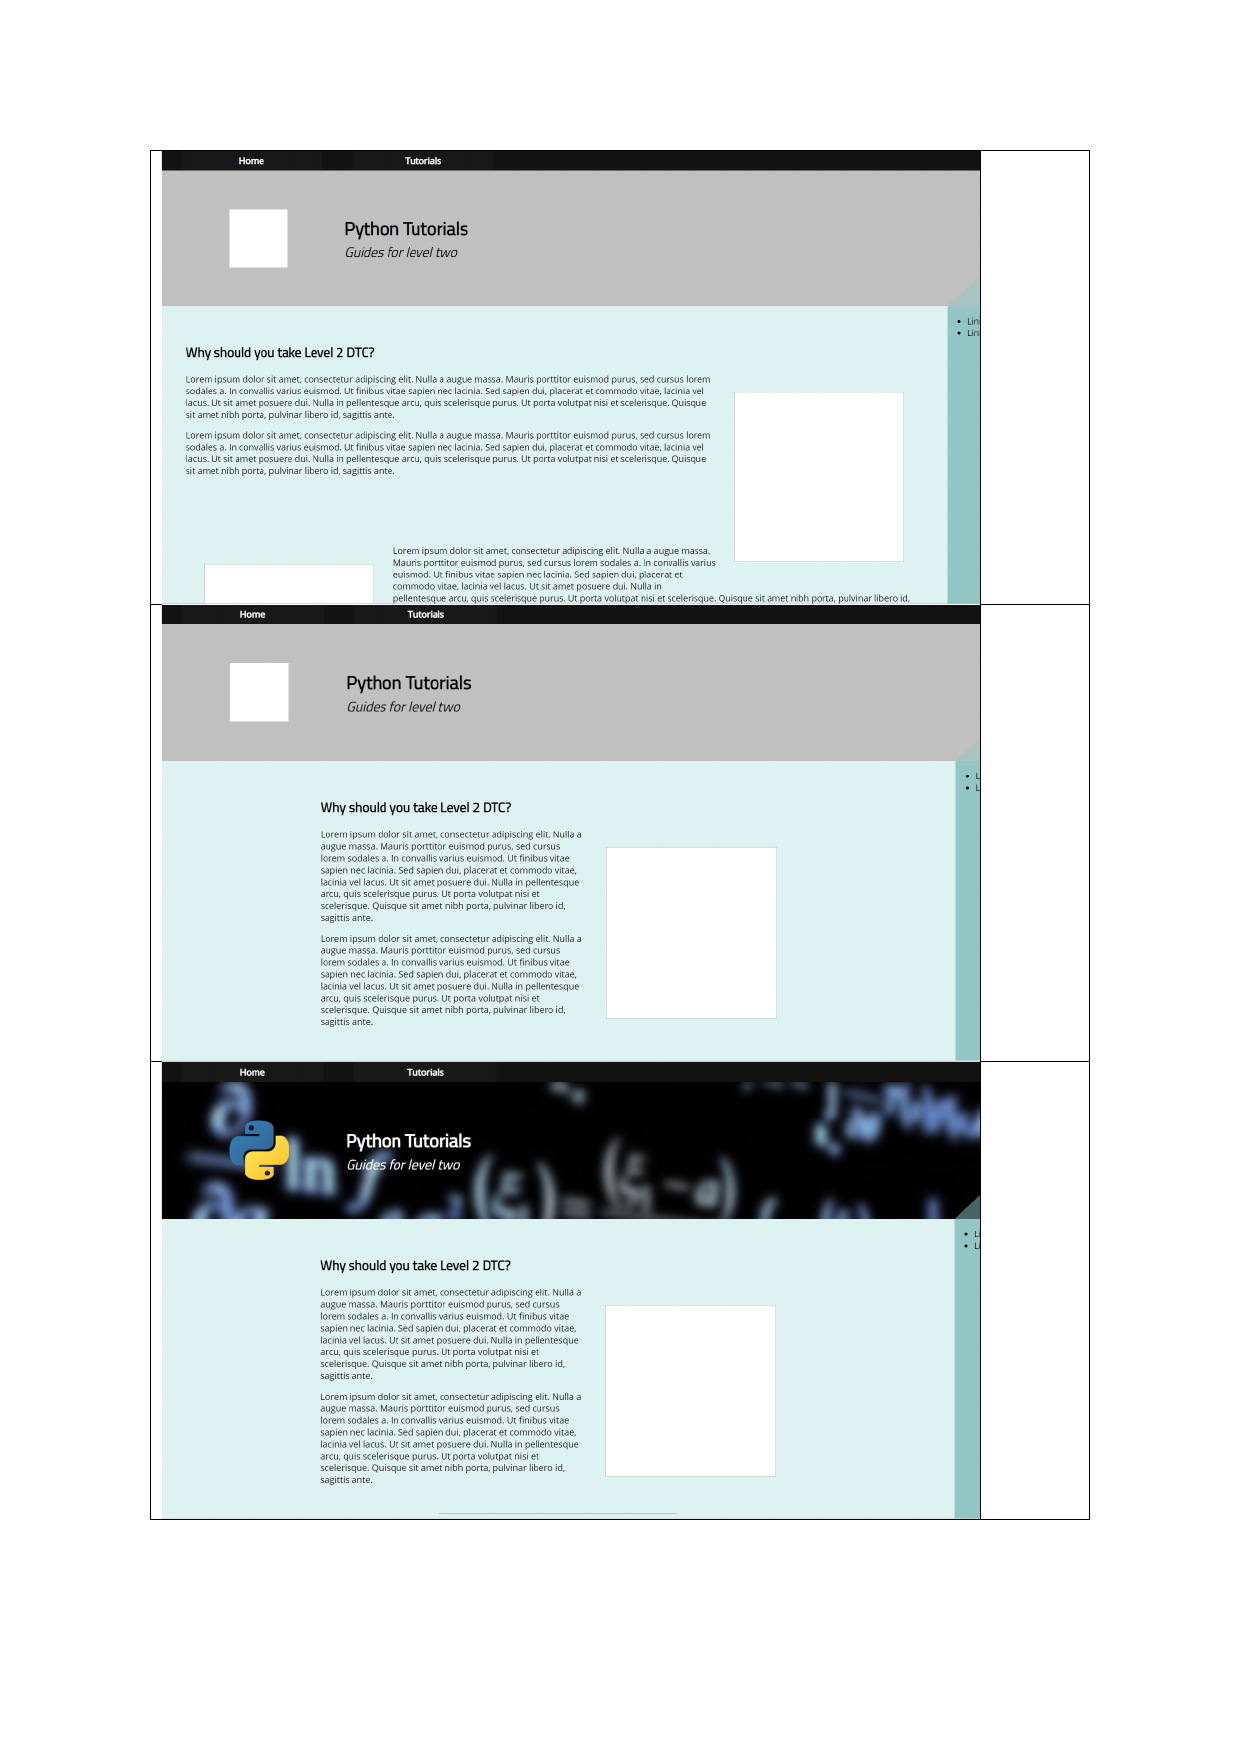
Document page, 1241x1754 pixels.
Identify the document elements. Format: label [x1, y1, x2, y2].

table_cell [981, 605, 1089, 1061]
table_cell [981, 1062, 1089, 1519]
table_cell [981, 151, 1089, 604]
table_cell [151, 1062, 161, 1519]
picture [161, 151, 980, 1519]
table_cell [151, 151, 161, 604]
table_cell [151, 605, 161, 1061]
